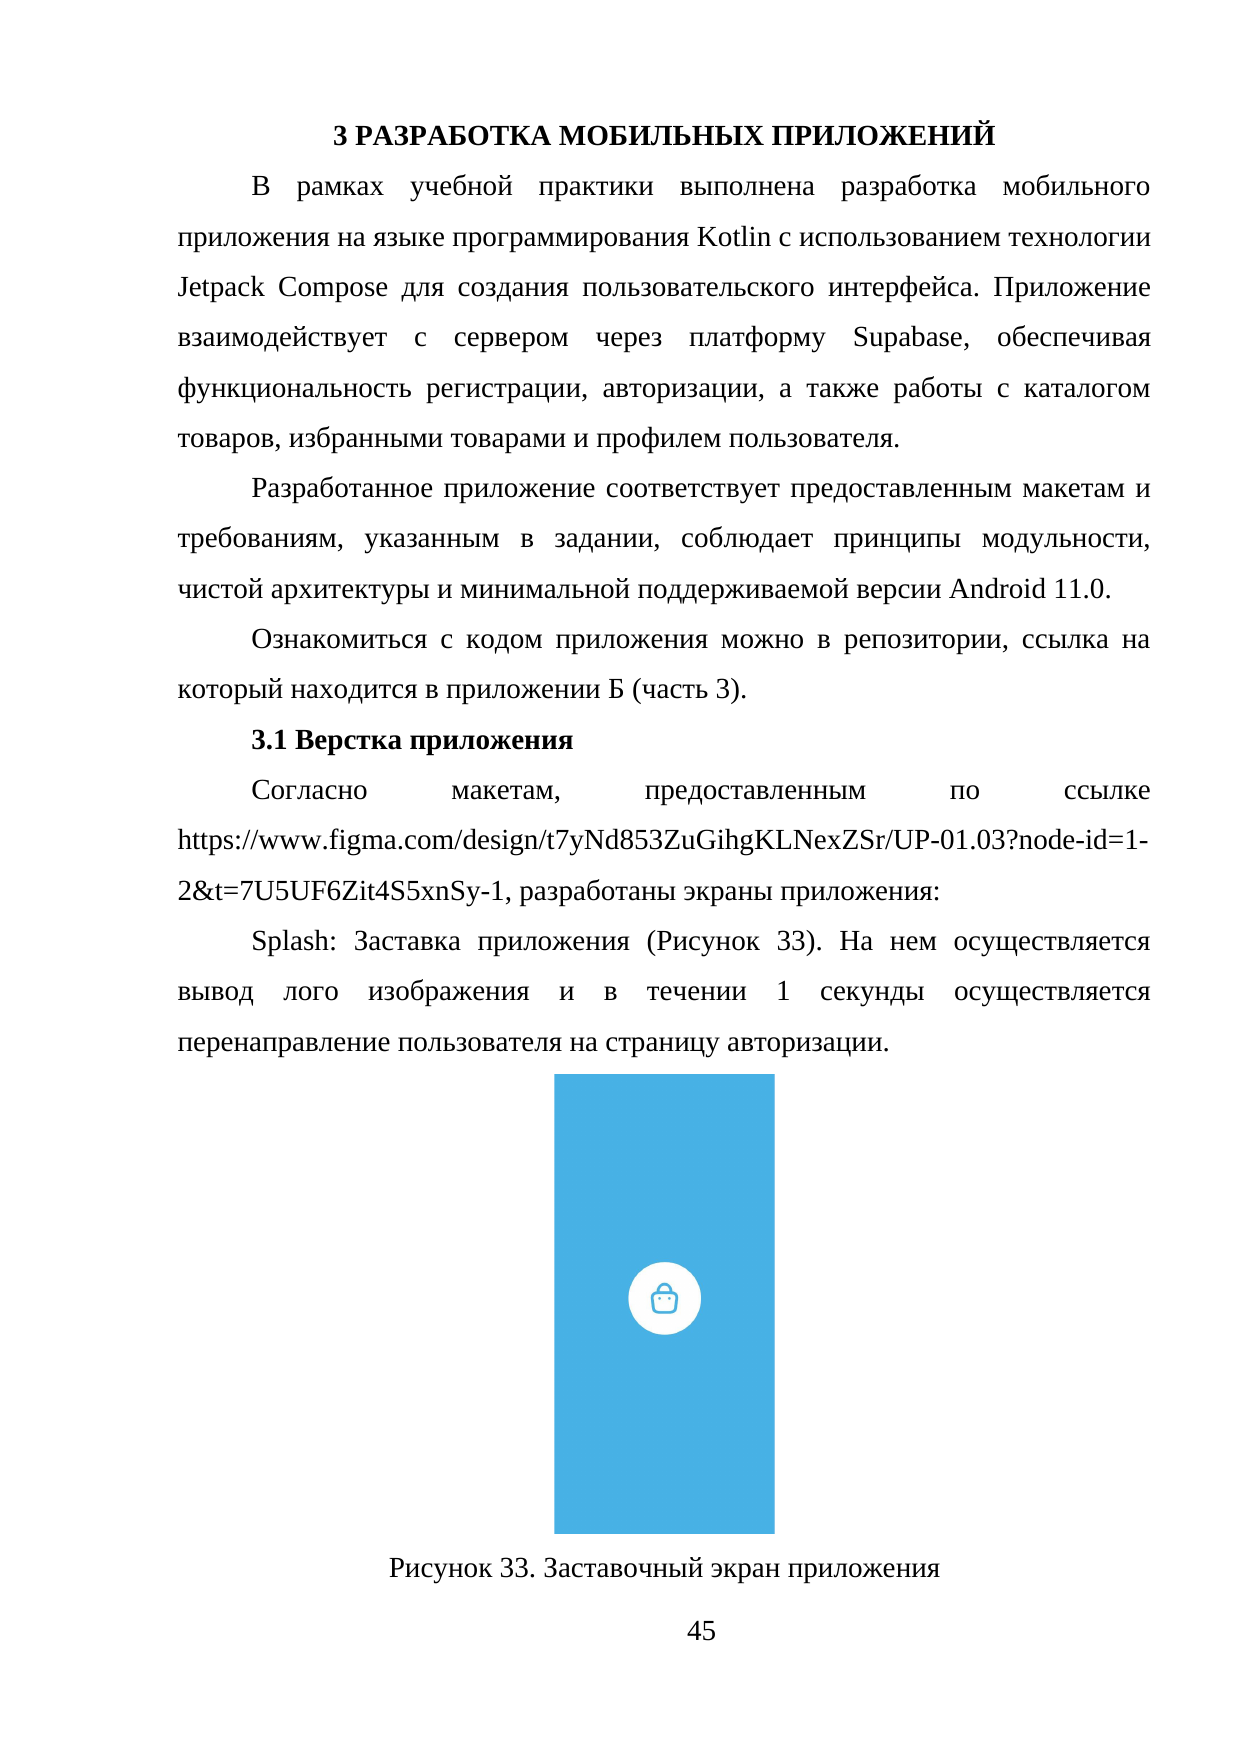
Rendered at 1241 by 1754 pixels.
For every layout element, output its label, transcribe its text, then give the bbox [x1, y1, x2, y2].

text Splash: Заставка приложения (Рисунок 33). На нем осуществляется вывод лого изображения и в течении 1 секунды осуществляется перенаправление пользователя на страницу авторизации. [177, 923, 1152, 1057]
text Ознакомиться с кодом приложения можно в репозитории, ссылка на который находится в приложении Б (часть 3). [177, 621, 1152, 705]
text Согласно макетам, предоставленным по ссылке https://www.figma.com/design/t7yNd853ZuGihgKLNexZSr/UP-01.03?node-id=1-2&t=7U5UF6Zit4S5xnSy-1, разработаны экраны приложения: [177, 772, 1152, 906]
subtitle 3 РАЗРАБОТКА МОБИЛЬНЫХ ПРИЛОЖЕНИЙ [177, 118, 1152, 152]
picture [554, 1074, 775, 1534]
subtitle 3.1 Верстка приложения [177, 722, 1152, 755]
text В рамках учебной практики выполнена разработка мобильного приложения на языке программирования Kotlin с использованием технологии Jetpack Compose для создания пользовательского интерфейса. Приложение взаимодействует с сервером через платформу Supabase, обеспечивая функциональность регистрации, авторизации, а также работы с каталогом товаров, избранными товарами и профилем пользователя. [177, 168, 1152, 453]
text Рисунок 33. Заставочный экран приложения [177, 1550, 1152, 1584]
text Разработанное приложение соответствует предоставленным макетам и требованиям, указанным в задании, соблюдает принципы модульности, чистой архитектуры и минимальной поддерживаемой версии Android 11.0. [177, 470, 1152, 604]
